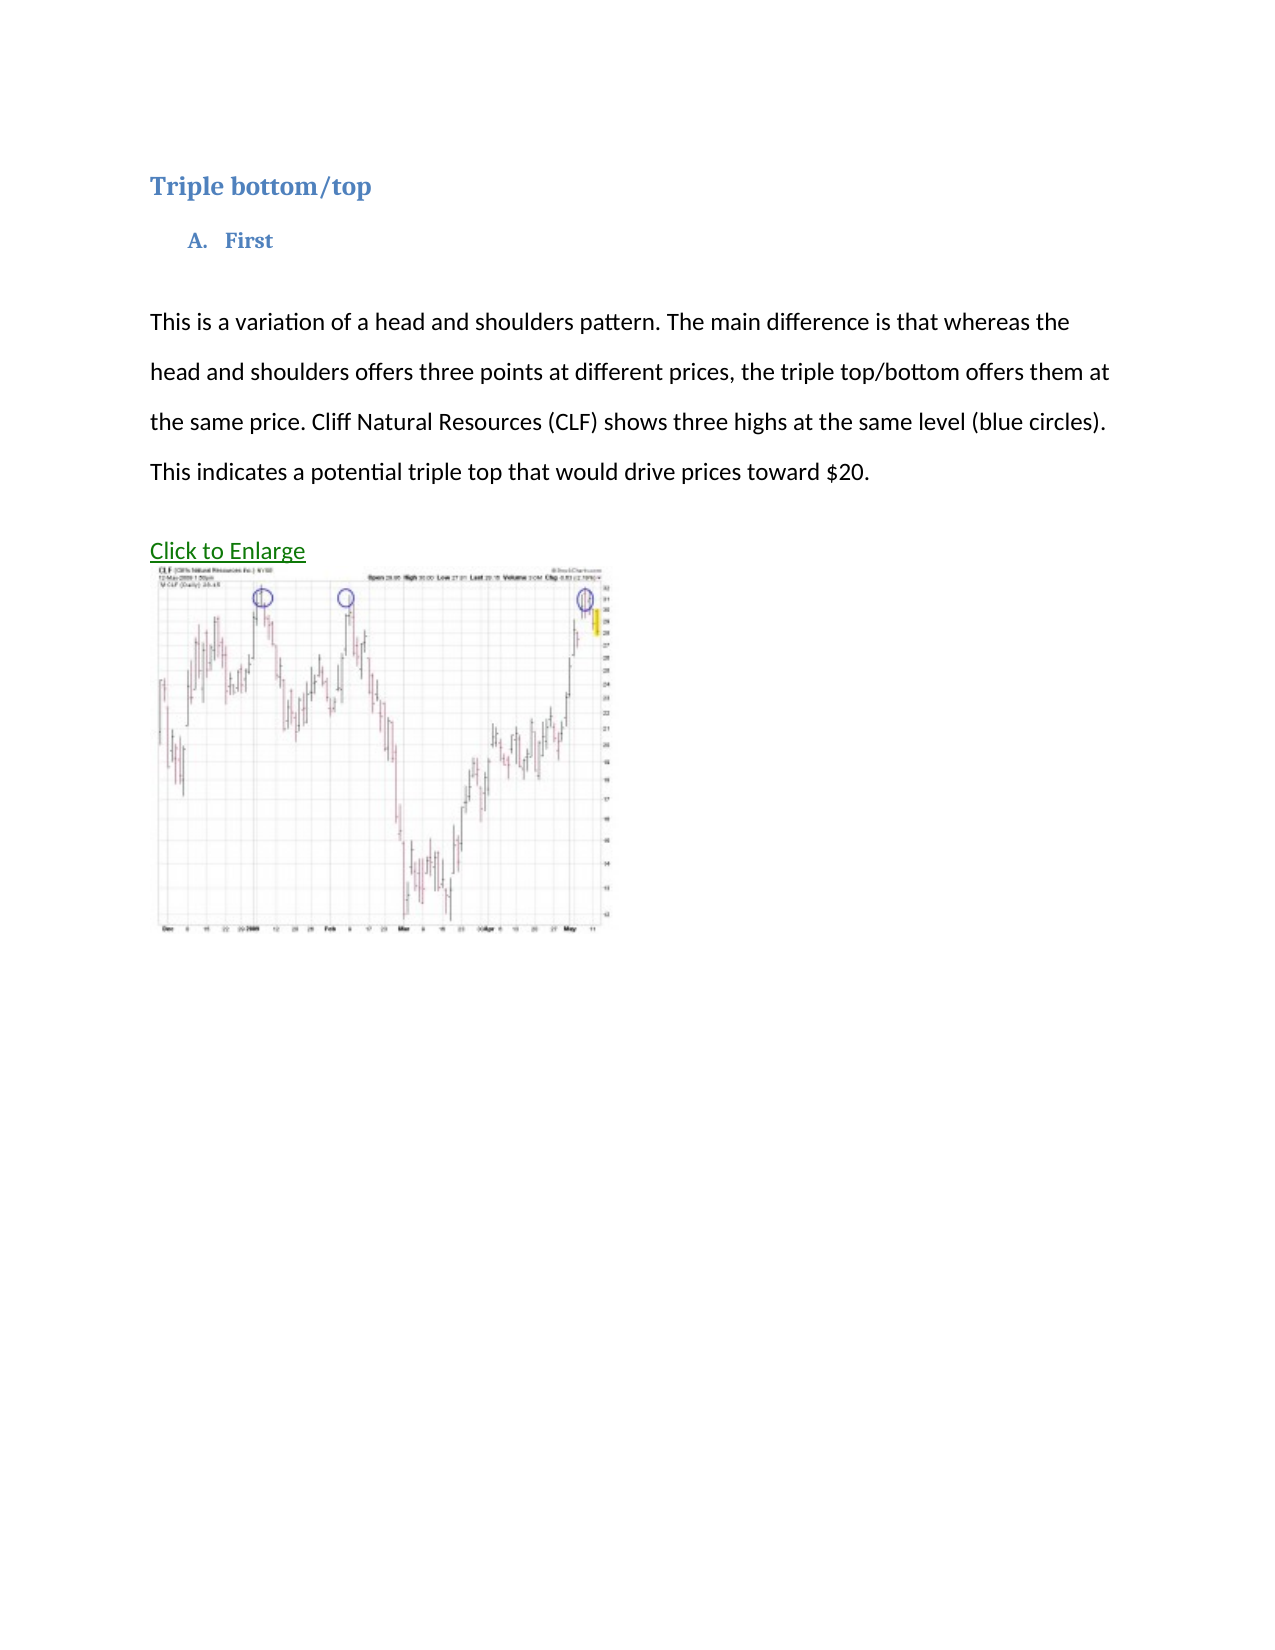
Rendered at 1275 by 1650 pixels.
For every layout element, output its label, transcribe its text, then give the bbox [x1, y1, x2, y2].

subtitle Triple bottom/top [150, 171, 1125, 202]
subtitle First [187, 227, 1125, 254]
text This is a variation of a head and shoulders pattern. The main difference is that whereas the head and shoulders offers three points at different prices, the triple top/bottom offers them at the same price. Cliff Natural Resources (CLF) shows three highs at the same level (blue circles). This indicates a potential triple top that would drive prices toward $20. [150, 287, 1125, 487]
picture [150, 566, 619, 934]
